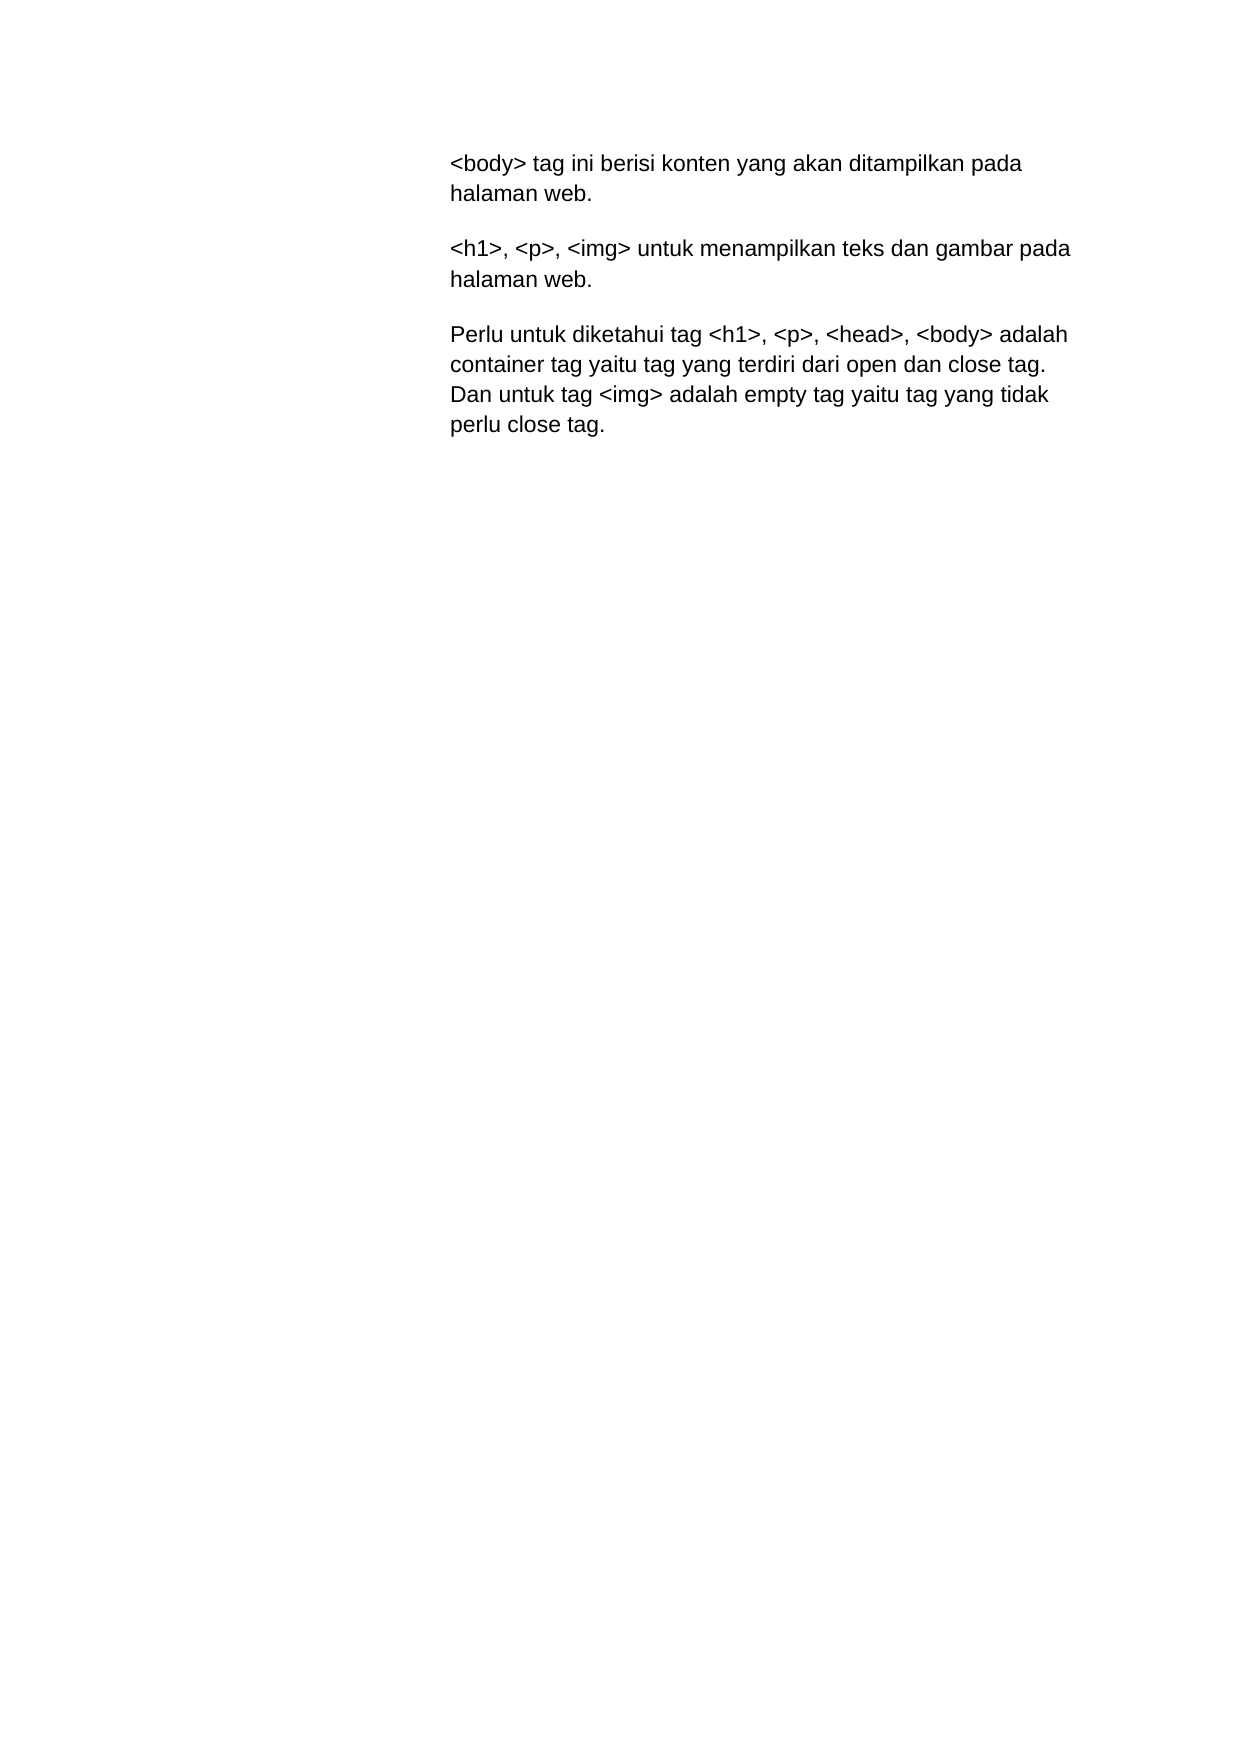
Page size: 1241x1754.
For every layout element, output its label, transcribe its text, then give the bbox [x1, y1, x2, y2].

text <h1>, <p>, <img> untuk menampilkan teks dan gambar pada halaman web. [450, 235, 1090, 292]
text Perlu untuk diketahui tag <h1>, <p>, <head>, <body> adalah container tag yaitu tag yang terdiri dari open dan close tag. Dan untuk tag <img> adalah empty tag yaitu tag yang tidak perlu close tag. [450, 321, 1090, 438]
text <body> tag ini berisi konten yang akan ditampilkan pada halaman web. [450, 150, 1090, 207]
